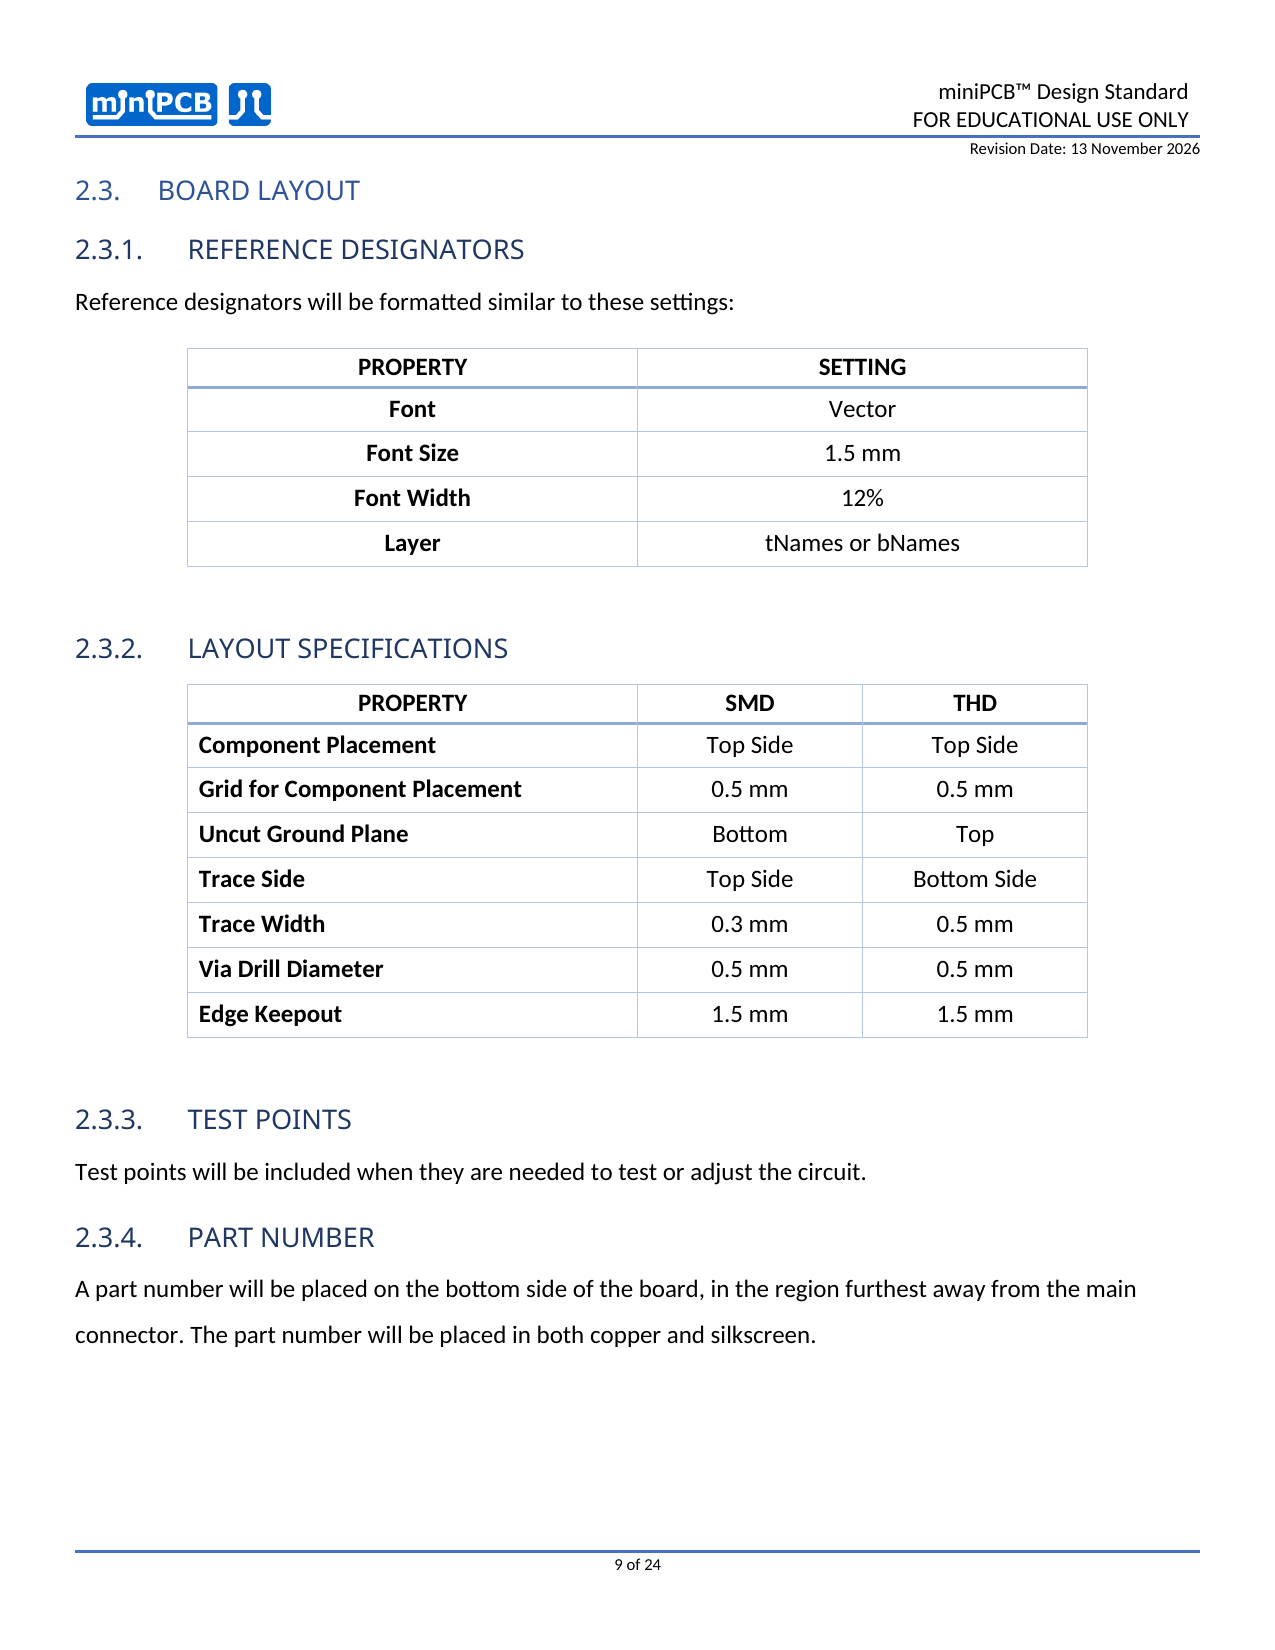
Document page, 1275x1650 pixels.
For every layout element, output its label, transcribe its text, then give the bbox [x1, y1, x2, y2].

table_cell 1.5 mm [638, 432, 1087, 476]
table_cell Top [863, 813, 1087, 857]
table_cell 12% [638, 477, 1087, 521]
text Test points will be included when they are needed to test or adjust the circuit. [75, 1156, 1200, 1186]
table_header SETTING [638, 349, 1087, 386]
table_cell tNames or bNames [638, 522, 1087, 566]
table_cell Top Side [863, 725, 1087, 767]
table_cell 1.5 mm [863, 993, 1087, 1037]
text A part number will be placed on the bottom side of the board, in the region furthest away from the main connector. The part number will be placed in both copper and silkscreen. [75, 1273, 1200, 1349]
table_cell Trace Width [188, 903, 637, 947]
subtitle Test Points [75, 1100, 1200, 1137]
table_cell 1.5 mm [638, 993, 862, 1037]
table_cell Font Width [188, 477, 637, 521]
table_cell 0.5 mm [863, 948, 1087, 992]
table_header PROPERTY [188, 685, 637, 722]
table_cell Via Drill Diameter [188, 948, 637, 992]
table_header THD [863, 685, 1087, 722]
table_cell 0.5 mm [863, 903, 1087, 947]
table_cell Bottom Side [863, 858, 1087, 902]
table_cell Trace Side [188, 858, 637, 902]
table_cell Top Side [638, 725, 862, 767]
table_cell Bottom [638, 813, 862, 857]
table_cell 0.3 mm [638, 903, 862, 947]
table_cell Grid for Component Placement [188, 768, 637, 812]
table_header SMD [638, 685, 862, 722]
table_cell Component Placement [188, 725, 637, 767]
table_cell Uncut Ground Plane [188, 813, 637, 857]
table_cell Edge Keepout [188, 993, 637, 1037]
picture [86, 83, 218, 126]
picture [228, 83, 271, 126]
table_cell 0.5 mm [863, 768, 1087, 812]
table_cell 0.5 mm [638, 768, 862, 812]
table_header PROPERTY [188, 349, 637, 386]
text Reference designators will be formatted similar to these settings: [75, 286, 1200, 316]
table_cell Layer [188, 522, 637, 566]
table_cell Font [188, 389, 637, 431]
subtitle Reference Designators [75, 230, 1200, 267]
subtitle Part Number [75, 1218, 1200, 1255]
subtitle Board Layout [75, 171, 1200, 208]
table_cell Font Size [188, 432, 637, 476]
table_cell Top Side [638, 858, 862, 902]
subtitle Layout Specifications [75, 629, 1200, 666]
table_cell 0.5 mm [638, 948, 862, 992]
table_cell Vector [638, 389, 1087, 431]
